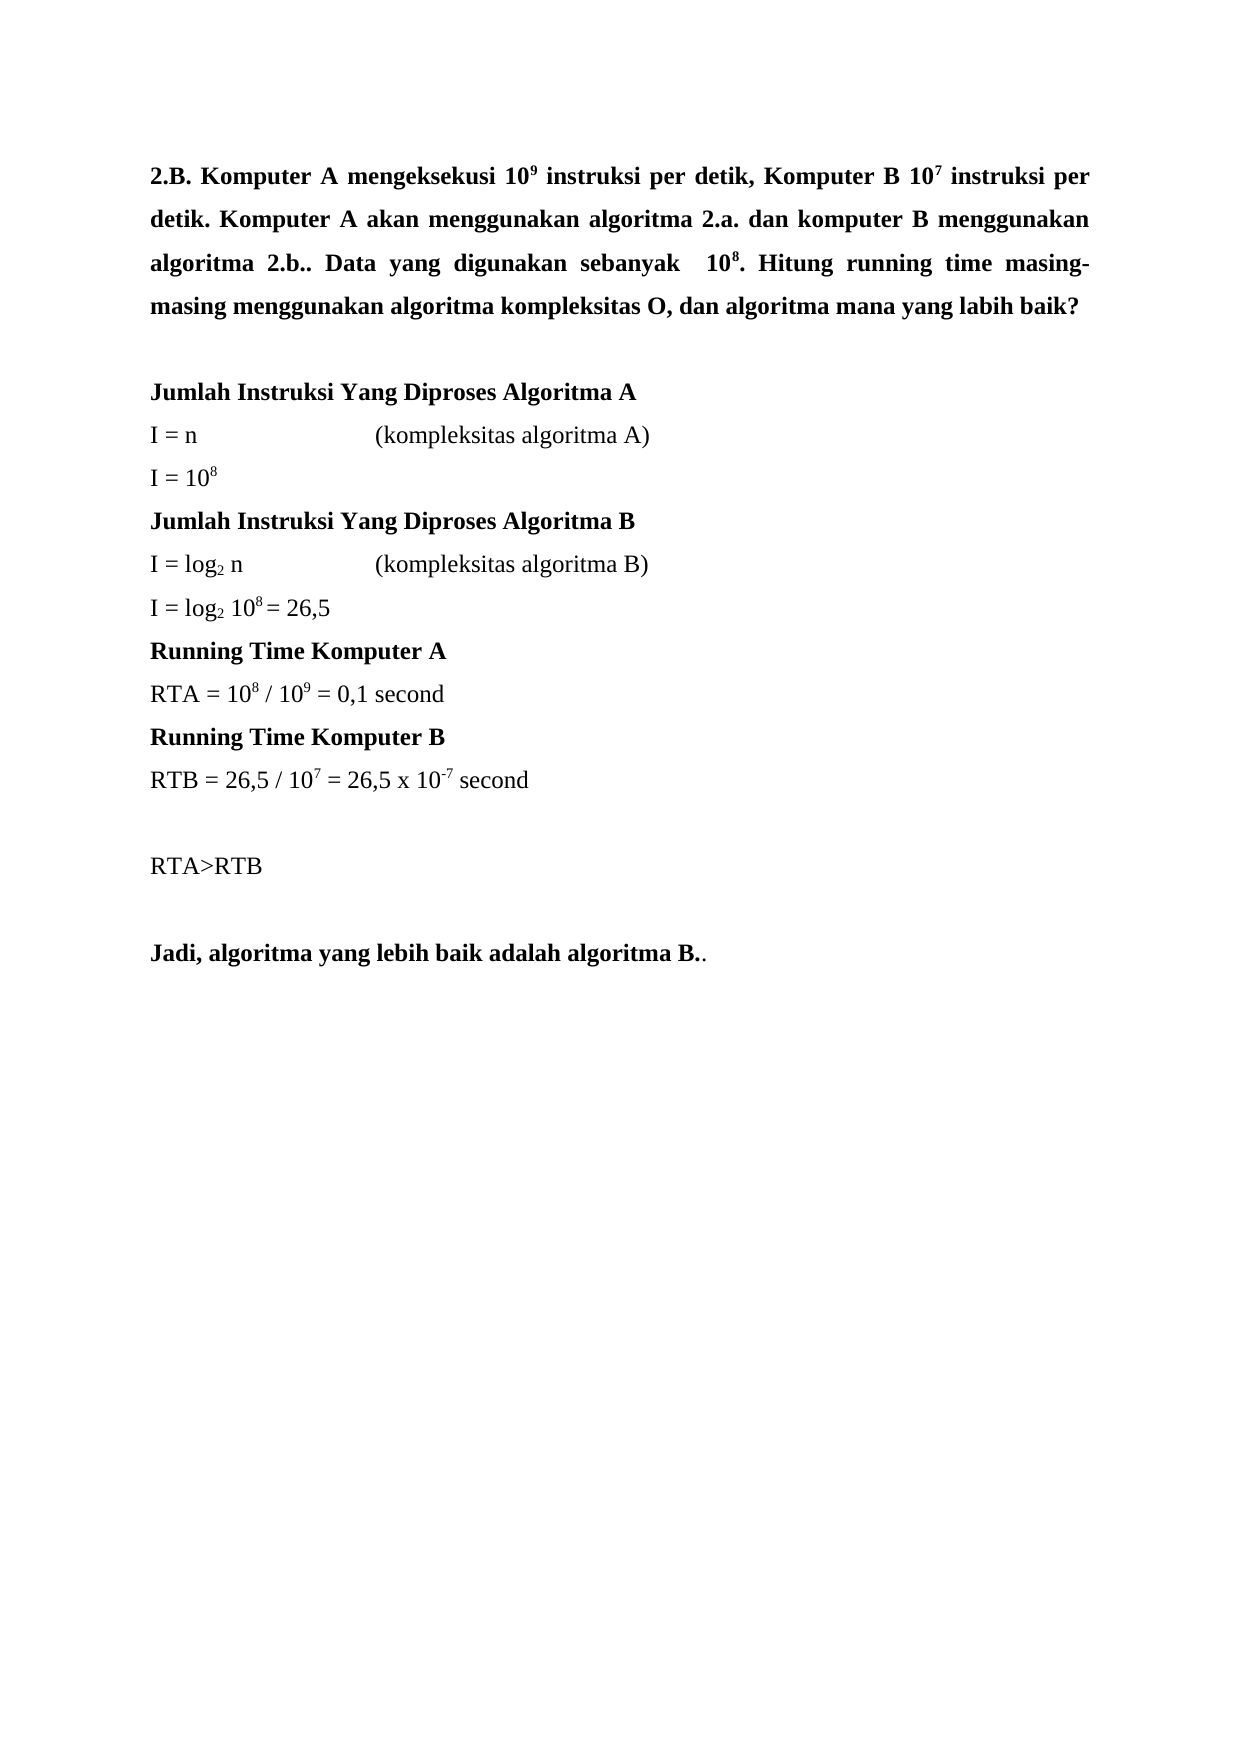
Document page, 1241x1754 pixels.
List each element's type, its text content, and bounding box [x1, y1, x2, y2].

text I = log2 n (kompleksitas algoritma B) [150, 549, 1090, 578]
text RTB = 26,5 / 107 = 26,5 x 10-7 second [150, 765, 1090, 794]
text I = n (kompleksitas algoritma A) [150, 420, 1090, 449]
text I = 108 [150, 463, 1090, 492]
text Running Time Komputer A [150, 636, 1090, 664]
text Jumlah Instruksi Yang Diproses Algoritma A [150, 377, 1090, 406]
text 2.B. Komputer A mengeksekusi 109 instruksi per detik, Komputer B 107 instruksi per detik. Komputer A akan menggunakan algoritma 2.a. dan komputer B menggunakan algoritma 2.b.. Data yang digunakan sebanyak 108. Hitung running time masing-masing menggunakan algoritma kompleksitas O, dan algoritma mana yang labih baik? [150, 161, 1090, 319]
text Jadi, algoritma yang lebih baik adalah algoritma B.. [150, 938, 1090, 966]
text Jumlah Instruksi Yang Diproses Algoritma B [150, 506, 1090, 535]
text RTA = 108 / 109 = 0,1 second [150, 679, 1090, 708]
text Running Time Komputer B [150, 722, 1090, 751]
text RTA>RTB [150, 851, 1090, 880]
text I = log2 108 = 26,5 [150, 593, 1090, 621]
